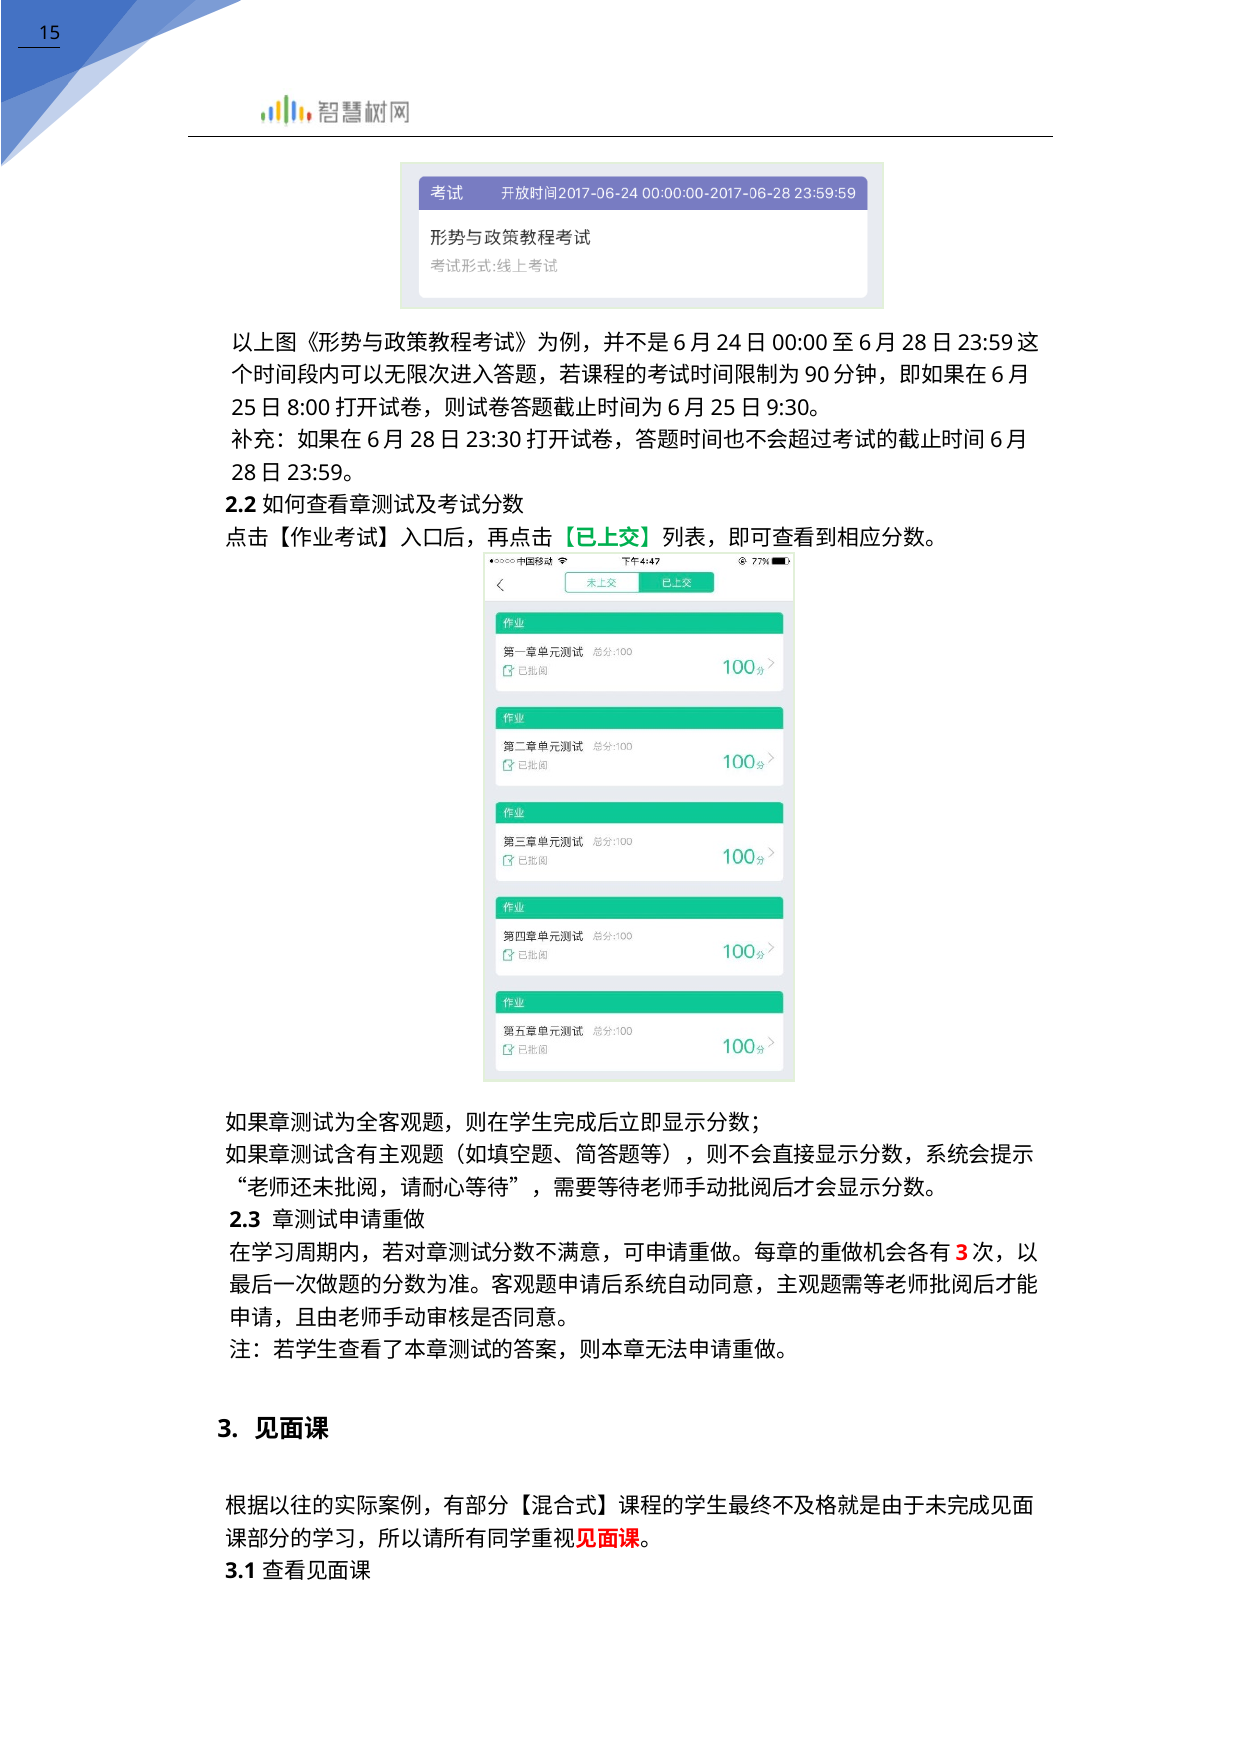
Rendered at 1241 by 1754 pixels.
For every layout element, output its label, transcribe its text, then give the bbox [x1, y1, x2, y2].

picture [1, 0, 243, 168]
text 注：若学生查看了本章测试的答案，则本章无法申请重做。 [229, 1332, 1053, 1364]
picture [402, 164, 882, 307]
text 补充：如果在6月28日23:30打开试卷，答题时间也不会超过考试的截止时间6月28日23:59。 [231, 422, 1053, 487]
text 如果章测试含有主观题（如填空题、简答题等），则不会直接显示分数，系统会提示“老师还未批阅，请耐心等待”，需要等待老师手动批阅后才会显示分数。 [225, 1137, 1053, 1202]
text 2.2 如何查看章测试及考试分数 [187, 487, 1053, 519]
list 章测试申请重做 [229, 1202, 1053, 1234]
subtitle 见面课 [217, 1394, 1053, 1459]
list 根据以往的实际案例，有部分【混合式】课程的学生最终不及格就是由于未完成见面课部分的学习，所以请所有同学重视见面课。 [225, 1488, 1053, 1553]
text 点击【作业考试】入口后，再点击【已上交】列表，即可查看到相应分数。 [187, 519, 1053, 552]
text 在学习周期内，若对章测试分数不满意，可申请重做。每章的重做机会各有3次，以最后一次做题的分数为准。客观题申请后系统自动同意，主观题需等老师批阅后才能申请，且由老师手动审核是否同意。 [229, 1234, 1053, 1332]
text 以上图《形势与政策教程考试》为例，并不是6月24日00:00至6月28日23:59这个时间段内可以无限次进入答题，若课程的考试时间限制为90分钟，即如果在6月25日8:00打开试卷，则试卷答题截止时间为6月25日9:30。 [231, 324, 1053, 422]
picture [485, 554, 793, 1079]
picture [250, 88, 417, 134]
text 如果章测试为全客观题，则在学生完成后立即显示分数； [225, 1104, 1053, 1137]
list 3.1 查看见面课 [225, 1553, 1053, 1585]
